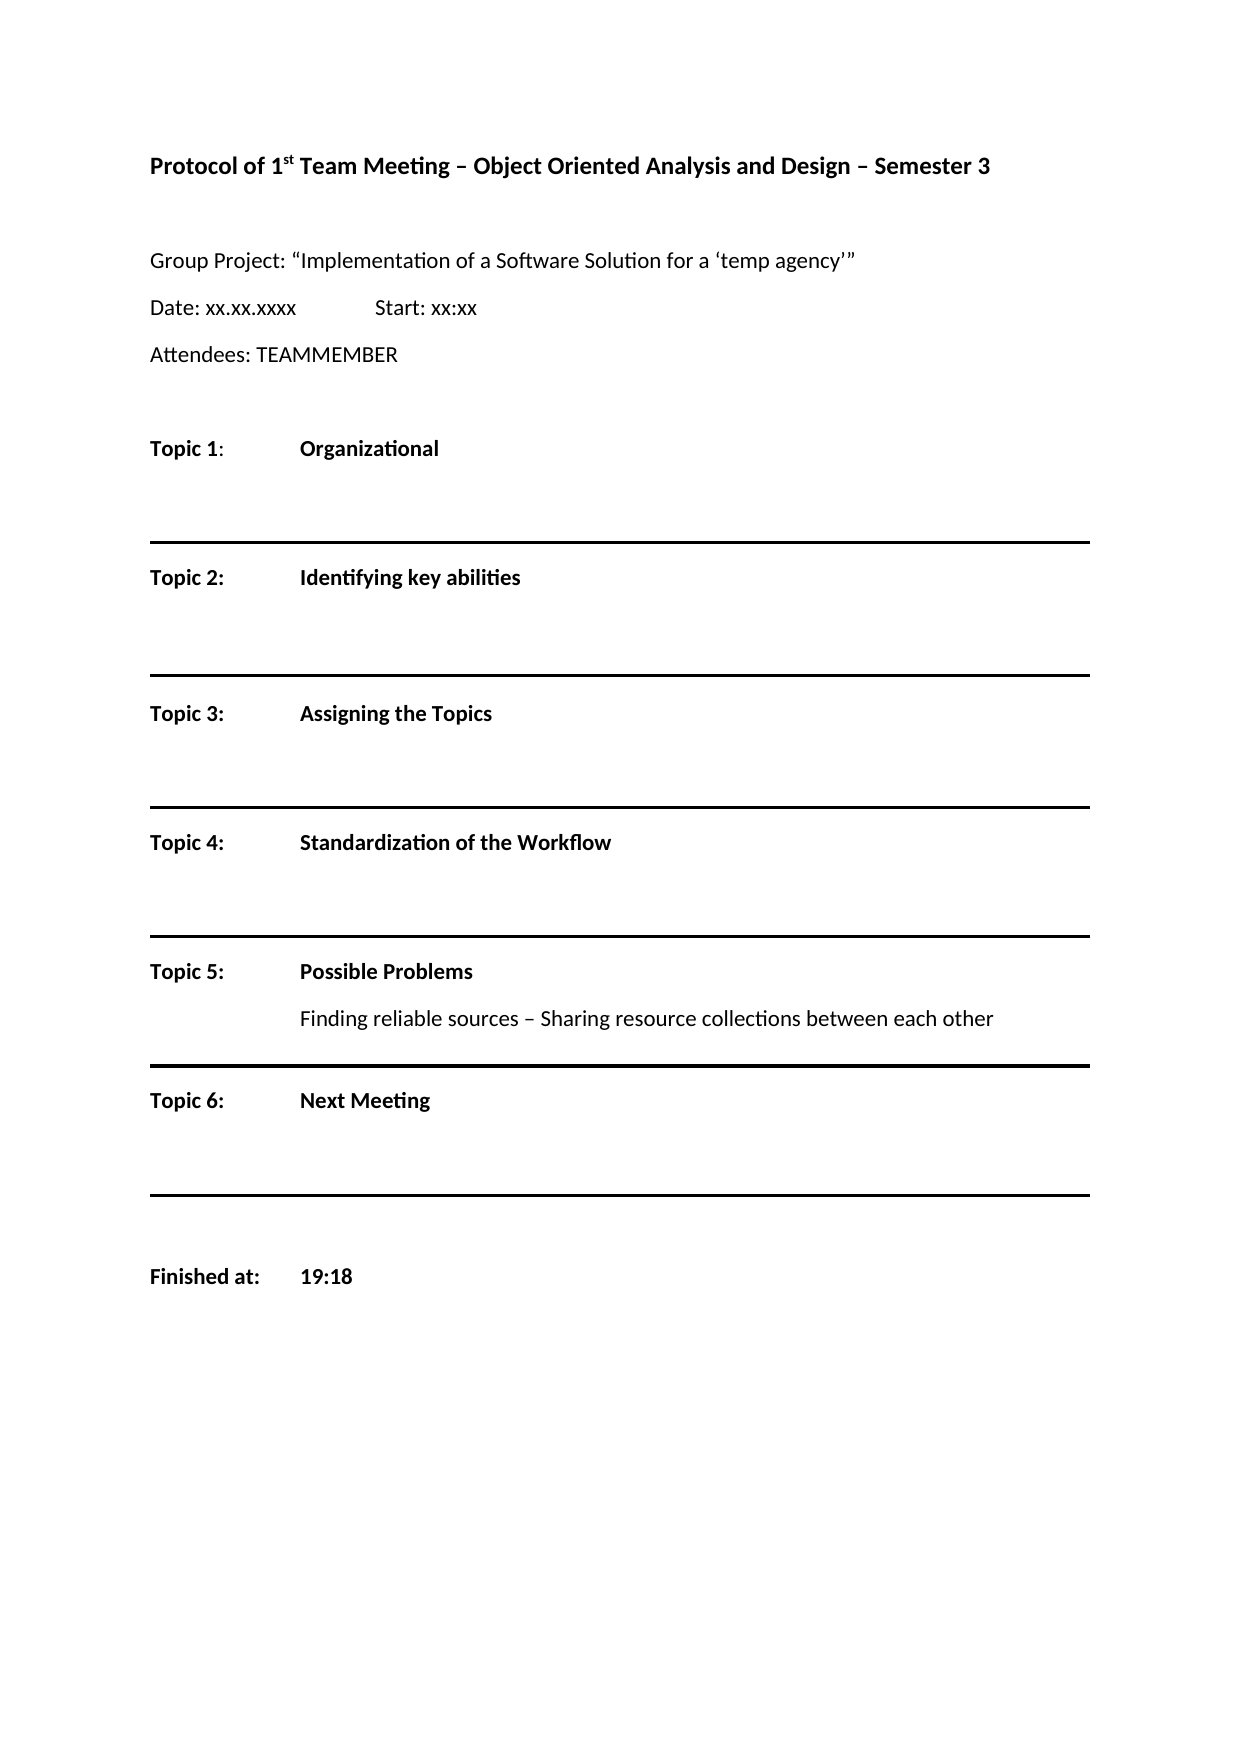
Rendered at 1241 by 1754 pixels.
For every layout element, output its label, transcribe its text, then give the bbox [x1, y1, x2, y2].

subtitle Finished at: 19:18 [150, 1262, 1090, 1291]
subtitle Topic 2: Identifying key abilities [150, 563, 1090, 591]
text Finding reliable sources – Sharing resource collections between each other [150, 1004, 1090, 1064]
text Group Project: “Implementation of a Software Solution for a ‘temp agency’” [150, 246, 1090, 274]
subtitle Topic 5: Possible Problems [150, 957, 1090, 985]
subtitle Topic 4: Standardization of the Workflow [150, 828, 1090, 856]
text Protocol of 1st Team Meeting – Object Oriented Analysis and Design – Semester 3 [150, 150, 1090, 181]
text Topic 1: Organizational [150, 434, 1090, 462]
subtitle Topic 6: Next Meeting [150, 1086, 1090, 1114]
text Date: xx.xx.xxxx Start: xx:xx [150, 293, 1090, 321]
subtitle Topic 3: Assigning the Topics [150, 699, 1090, 727]
text Attendees: TEAMMEMBER [150, 340, 1090, 368]
